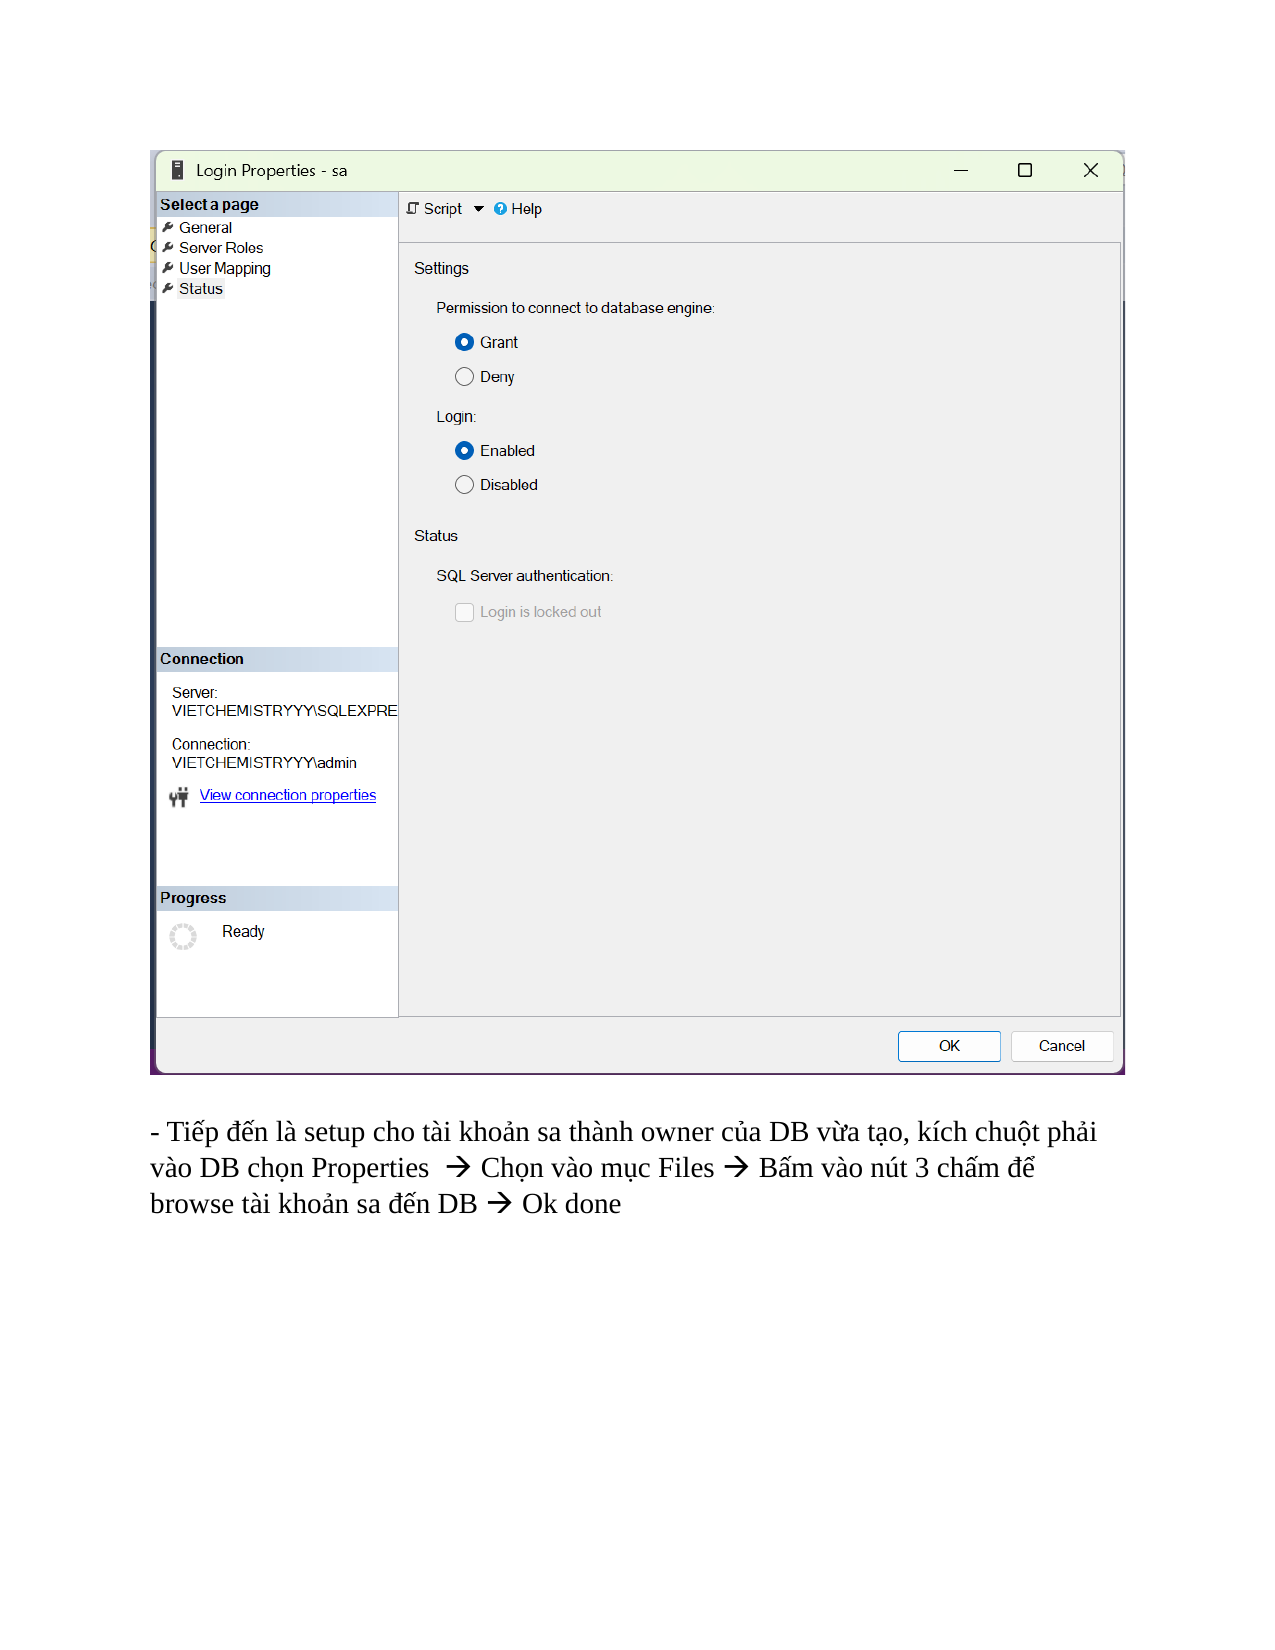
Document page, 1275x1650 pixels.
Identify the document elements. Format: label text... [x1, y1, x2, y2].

text - Tiếp đến là setup cho tài khoản sa thành owner của DB vừa tạo, kích chuột phải vào DB chọn Properties Chọn vào mục Files Bấm vào nút 3 chấm để browse tài khoản sa đến DB Ok done [150, 1114, 1125, 1220]
picture [150, 150, 1125, 1075]
